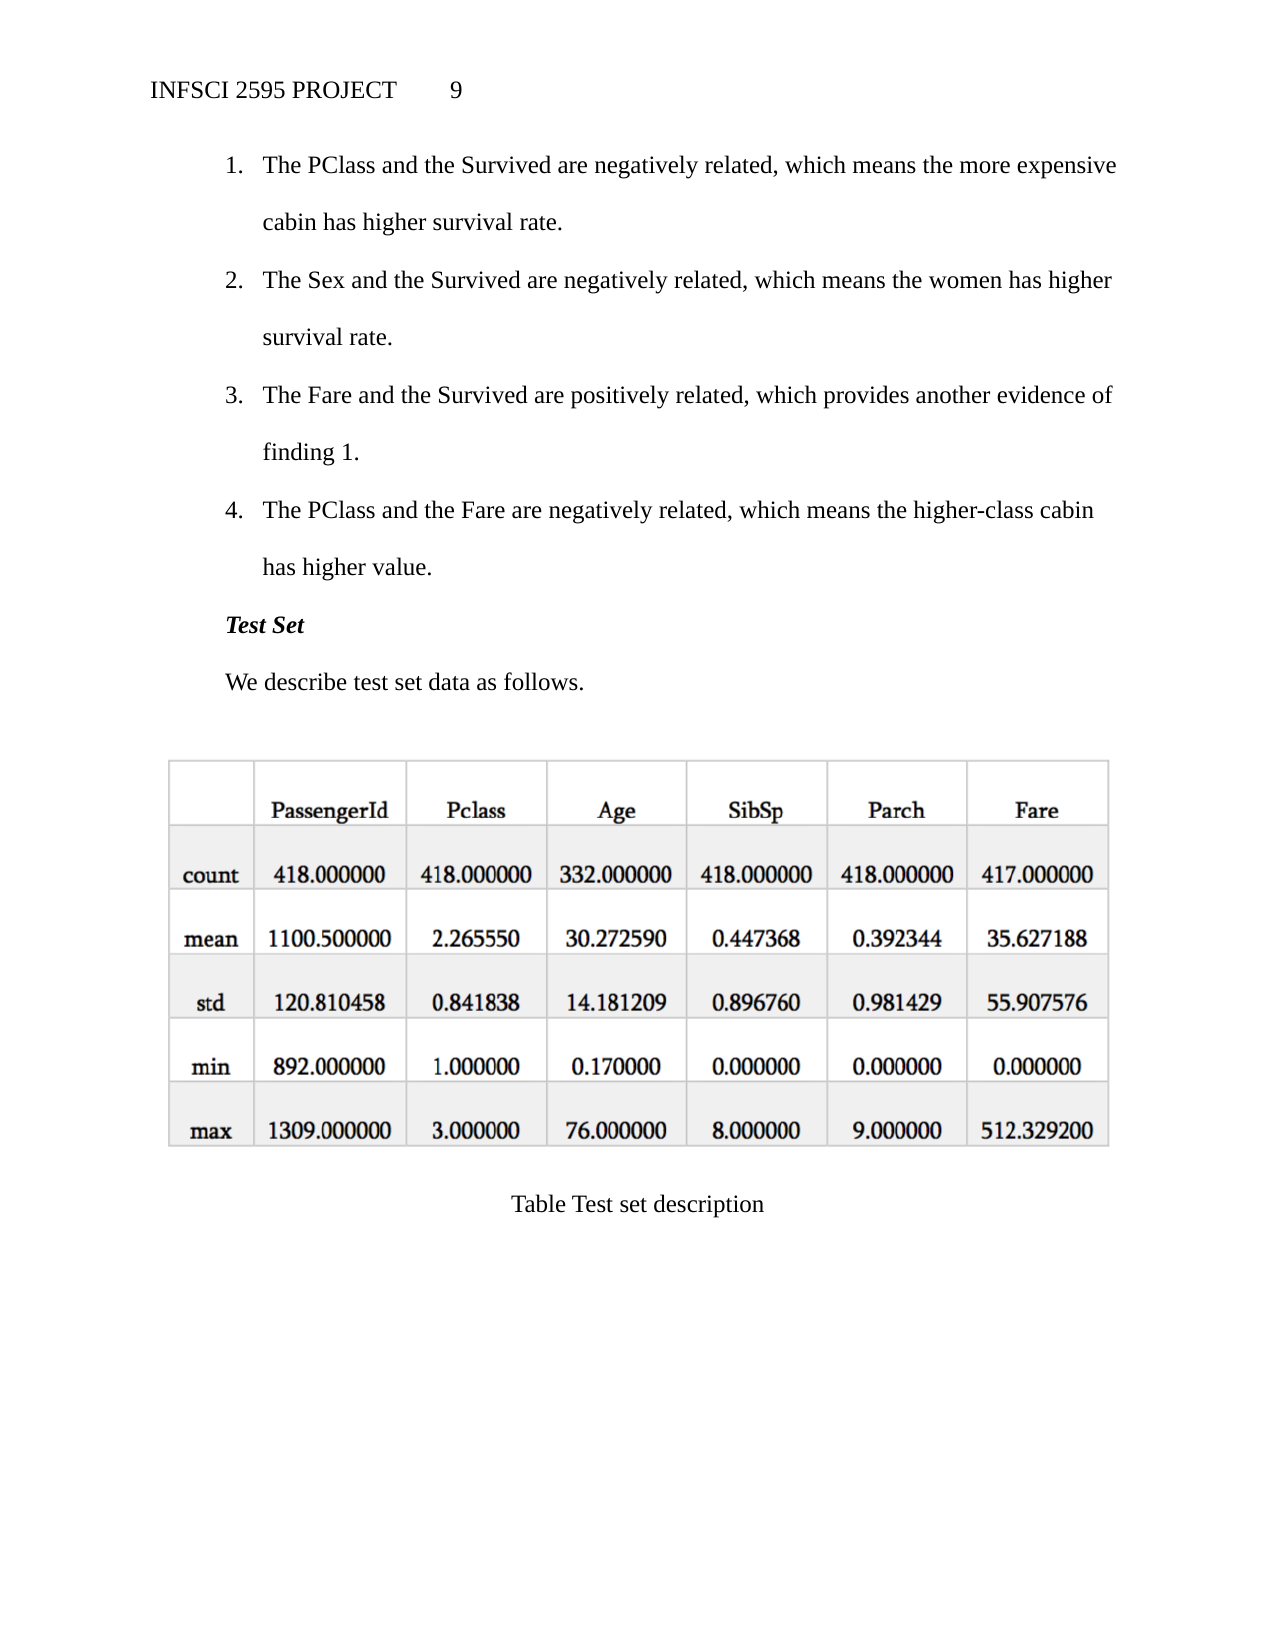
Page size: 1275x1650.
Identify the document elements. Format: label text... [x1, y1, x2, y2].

list The PClass and the Survived are negatively related, which means the more expensive cabin has higher survival rate. [225, 150, 1125, 236]
list The Sex and the Survived are negatively related, which means the women has higher survival rate. [225, 265, 1125, 351]
list The PClass and the Fare are negatively related, which means the higher-class cabin has higher value. [225, 495, 1125, 581]
list The Fare and the Survived are positively related, which provides another evidence of finding 1. [225, 380, 1125, 466]
picture [150, 750, 1125, 1161]
text We describe test set data as follows. [150, 667, 1125, 696]
subtitle Test Set [150, 610, 1125, 639]
text Table Test set description [150, 1189, 1125, 1218]
